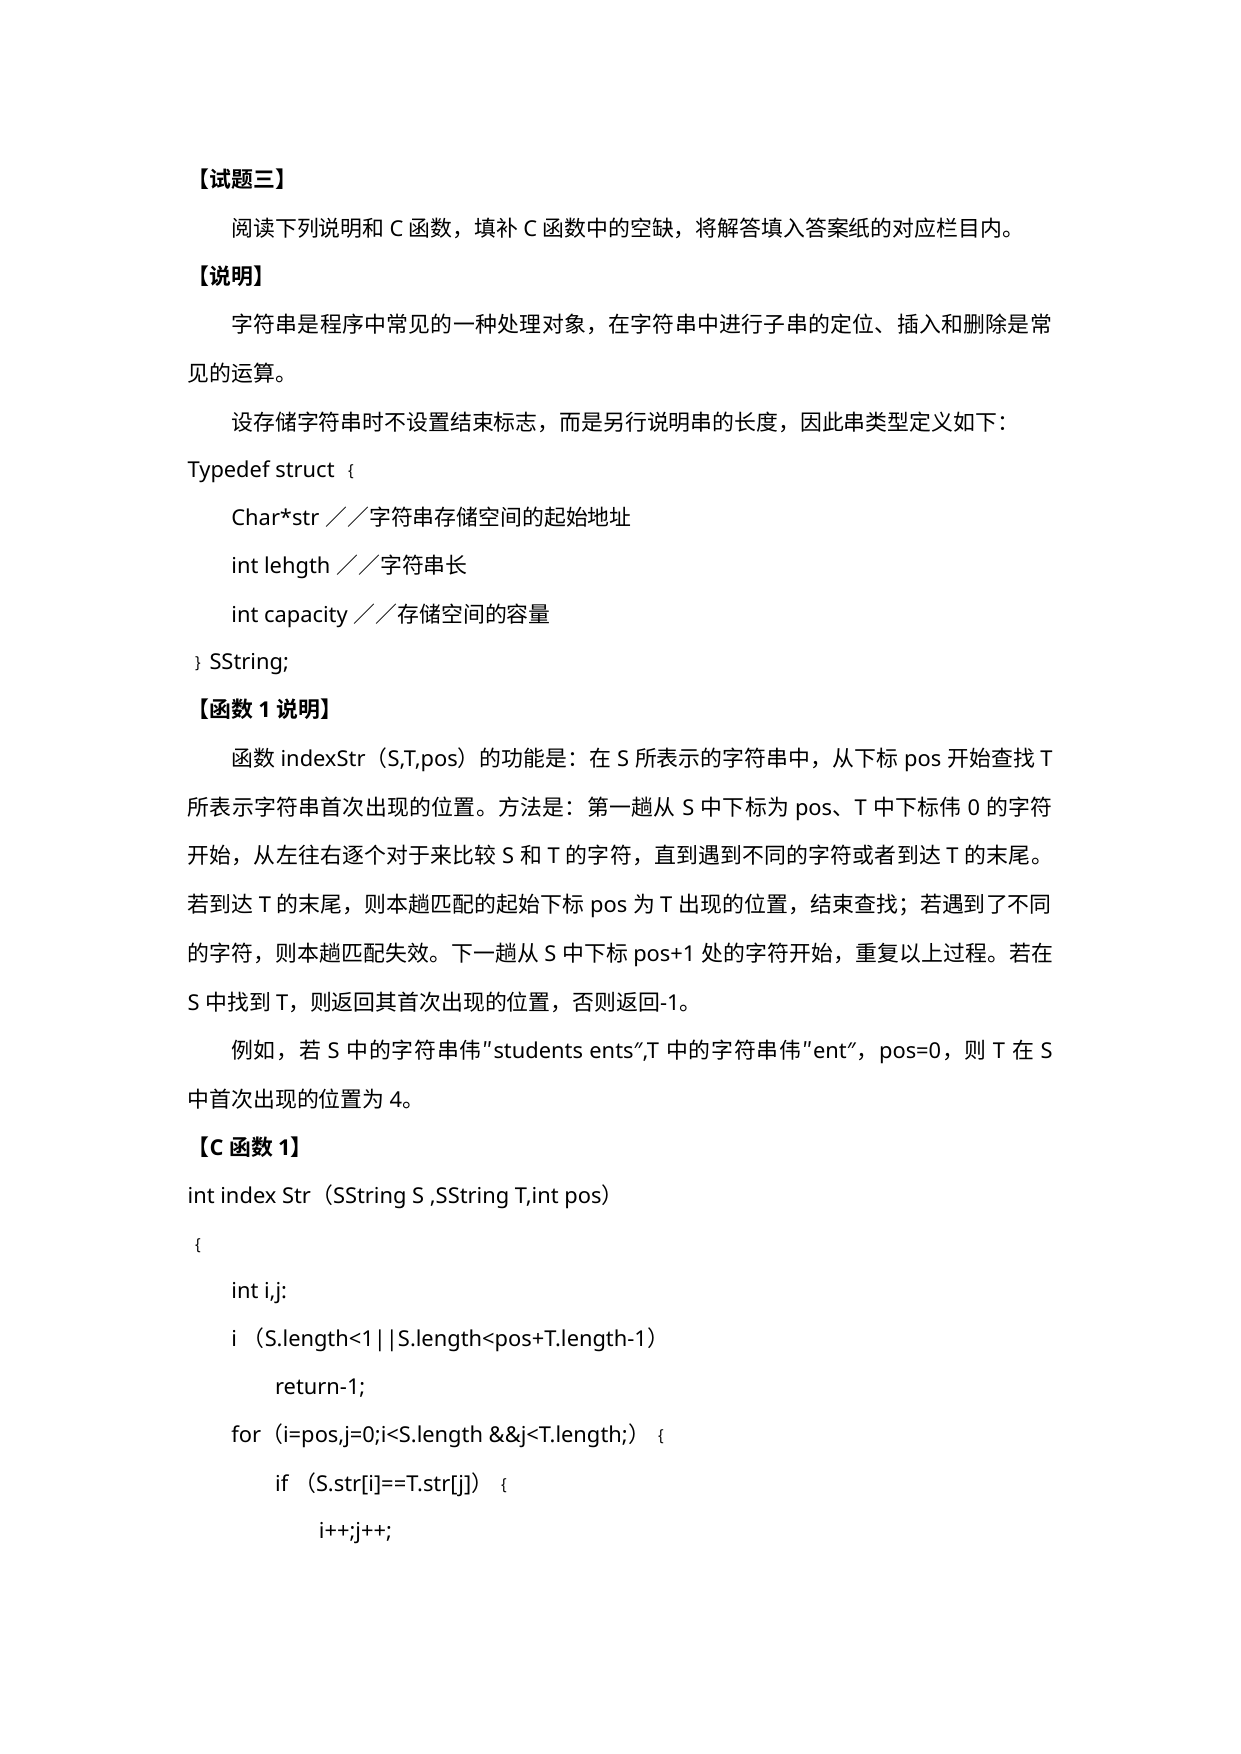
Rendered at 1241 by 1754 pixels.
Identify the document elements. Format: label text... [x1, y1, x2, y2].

text 【C 函数 1】 [187, 1130, 1053, 1162]
text 【说明】 [187, 259, 1053, 291]
text 【试题三】 [187, 162, 1053, 194]
text Char*str ／／字符串存储空间的起始地址 [187, 500, 1053, 532]
text ﹛ [187, 1226, 1053, 1259]
text int capacity ／／存储空间的容量 [187, 596, 1053, 629]
text Typedef struct ﹛ [187, 452, 1053, 485]
text 【函数 1 说明】 [187, 692, 1053, 725]
text return-1; [231, 1369, 1053, 1402]
text if （S.str[i]==T.str[j]）﹛ [231, 1465, 1053, 1498]
text 设存储字符串时不设置结束标志，而是另行说明串的长度，因此串类型定义如下： [231, 404, 1053, 437]
text int lehgth ／／字符串长 [187, 548, 1053, 581]
text ﹜SString; [187, 645, 1053, 677]
text int index Str（SString S ,SString T,int pos） [187, 1178, 1053, 1211]
text 函数 indexStr（S,T,pos）的功能是：在 S 所表示的字符串中，从下标 pos 开始查找 T 所表示字符串首次出现的位置。方法是：第一趟从 S 中下标为 pos、T 中下标伟 0 的字符开始，从左往右逐个对于来比较 S 和 T 的字符，直到遇到不同的字符或者到达 T 的末尾。若到达 T 的末尾，则本趟匹配的起始下标 pos 为 T 出现的位置，结束查找；若遇到了不同的字符，则本趟匹配失效。下一趟从 S 中下标 pos+1 处的字符开始，重复以上过程。若在 S 中找到 T，则返回其首次出现的位置，否则返回-1。 [187, 741, 1053, 1017]
text for（i=pos,j=0;i<S.length &&j<T.length;）﹛ [187, 1417, 1053, 1449]
text 例如，若 S 中的字符串伟″students ents″,T 中的字符串伟″ent″，pos=0，则 T 在 S 中首次出现的位置为 4。 [187, 1033, 1053, 1114]
text int i,j: [187, 1274, 1053, 1306]
text i++;j++; [275, 1513, 1053, 1546]
text 字符串是程序中常见的一种处理对象，在字符串中进行子串的定位、插入和删除是常见的运算。 [187, 307, 1053, 388]
text 阅读下列说明和 C 函数，填补 C 函数中的空缺，将解答填入答案纸的对应栏目内。 [187, 210, 1053, 243]
text i （S.length<1||S.length<pos+T.length-1） [187, 1321, 1053, 1354]
